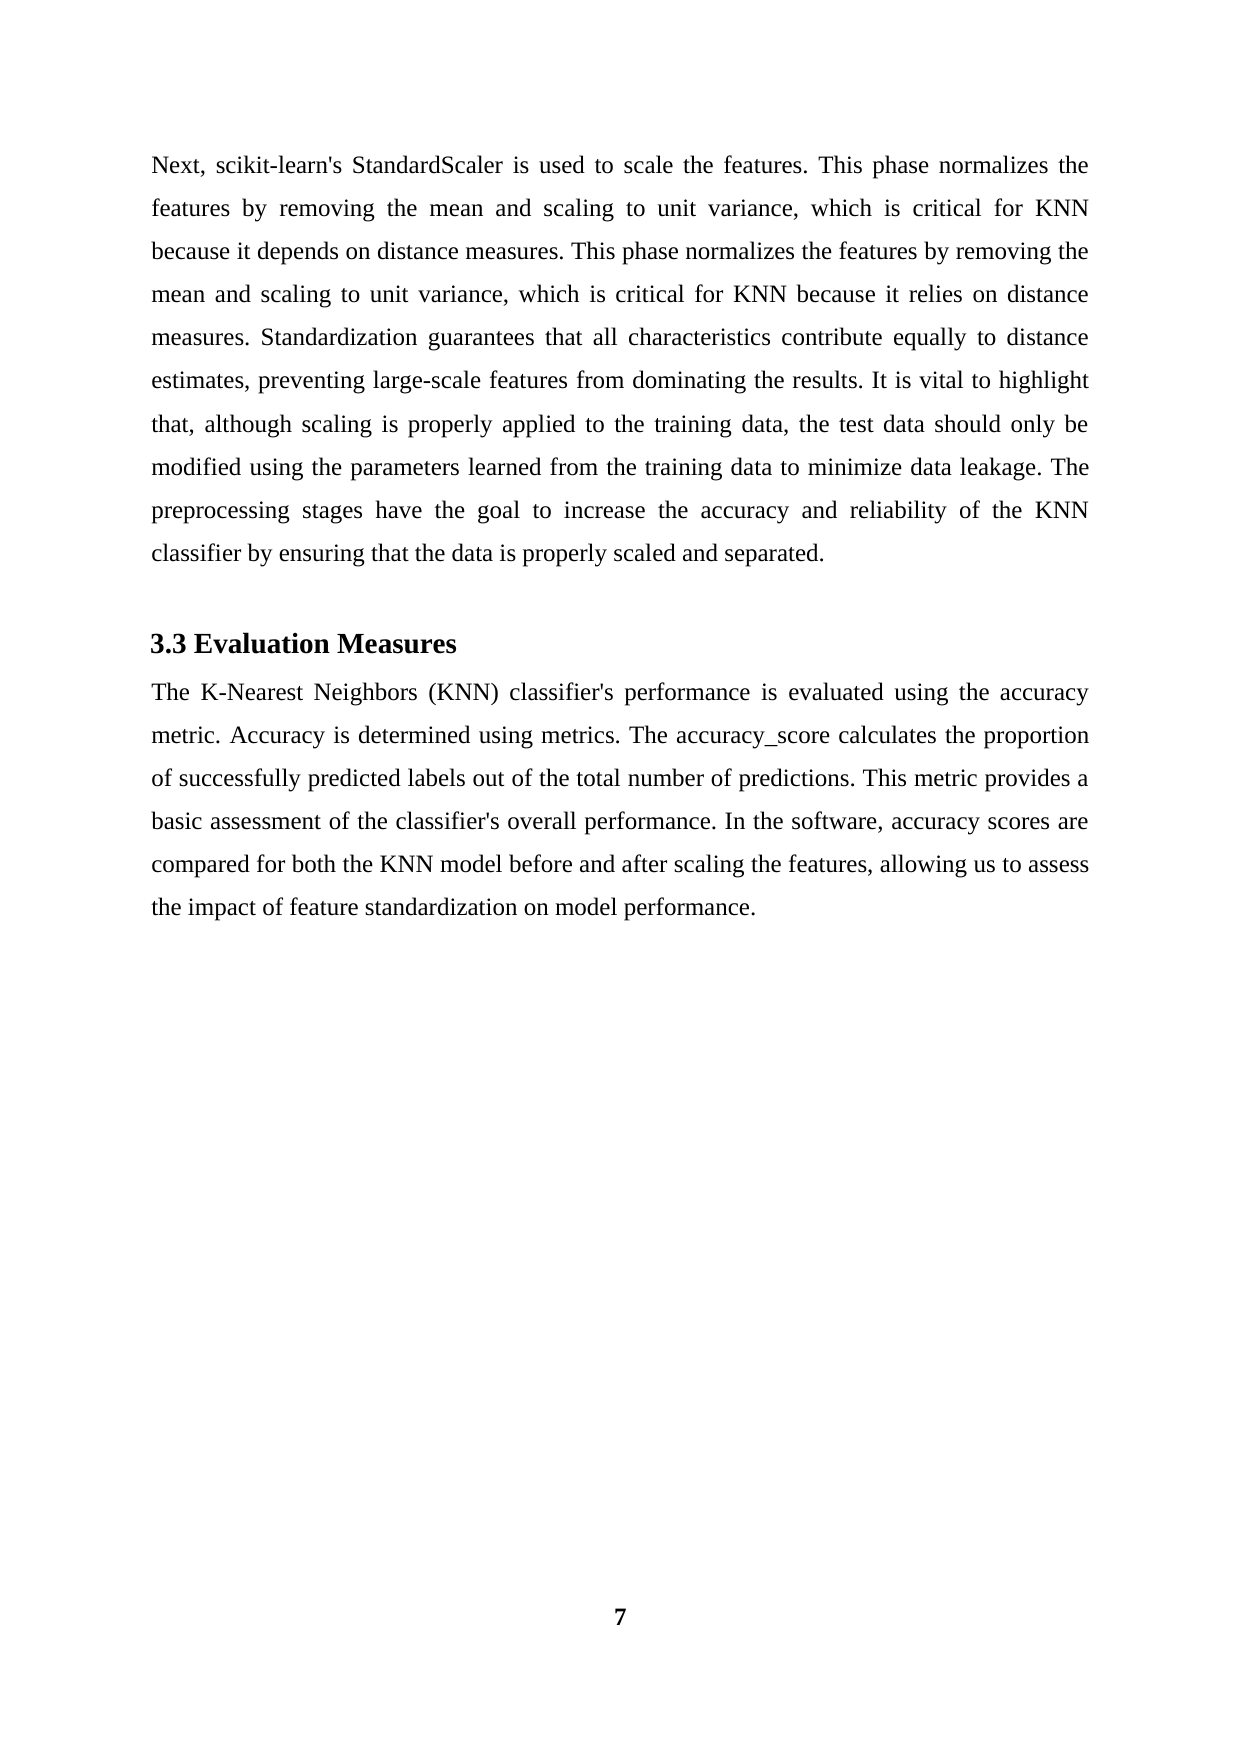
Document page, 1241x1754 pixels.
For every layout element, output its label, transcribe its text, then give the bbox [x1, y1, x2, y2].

text The K-Nearest Neighbors (KNN) classifier's performance is evaluated using the accuracy metric. Accuracy is determined using metrics. The accuracy_score calculates the proportion of successfully predicted labels out of the total number of predictions. This metric provides a basic assessment of the classifier's overall performance. In the software, accuracy scores are compared for both the KNN model before and after scaling the features, allowing us to assess the impact of feature standardization on model performance. [151, 677, 1090, 921]
subtitle 3.3 Evaluation Measures [150, 626, 1090, 659]
text Next, scikit-learn's StandardScaler is used to scale the features. This phase normalizes the features by removing the mean and scaling to unit variance, which is critical for KNN because it depends on distance measures. This phase normalizes the features by removing the mean and scaling to unit variance, which is critical for KNN because it relies on distance measures. Standardization guarantees that all characteristics contribute equally to distance estimates, preventing large-scale features from dominating the results. It is vital to highlight that, although scaling is properly applied to the training data, the test data should only be modified using the parameters learned from the training data to minimize data leakage. The preprocessing stages have the goal to increase the accuracy and reliability of the KNN classifier by ensuring that the data is properly scaled and separated. [151, 150, 1090, 567]
